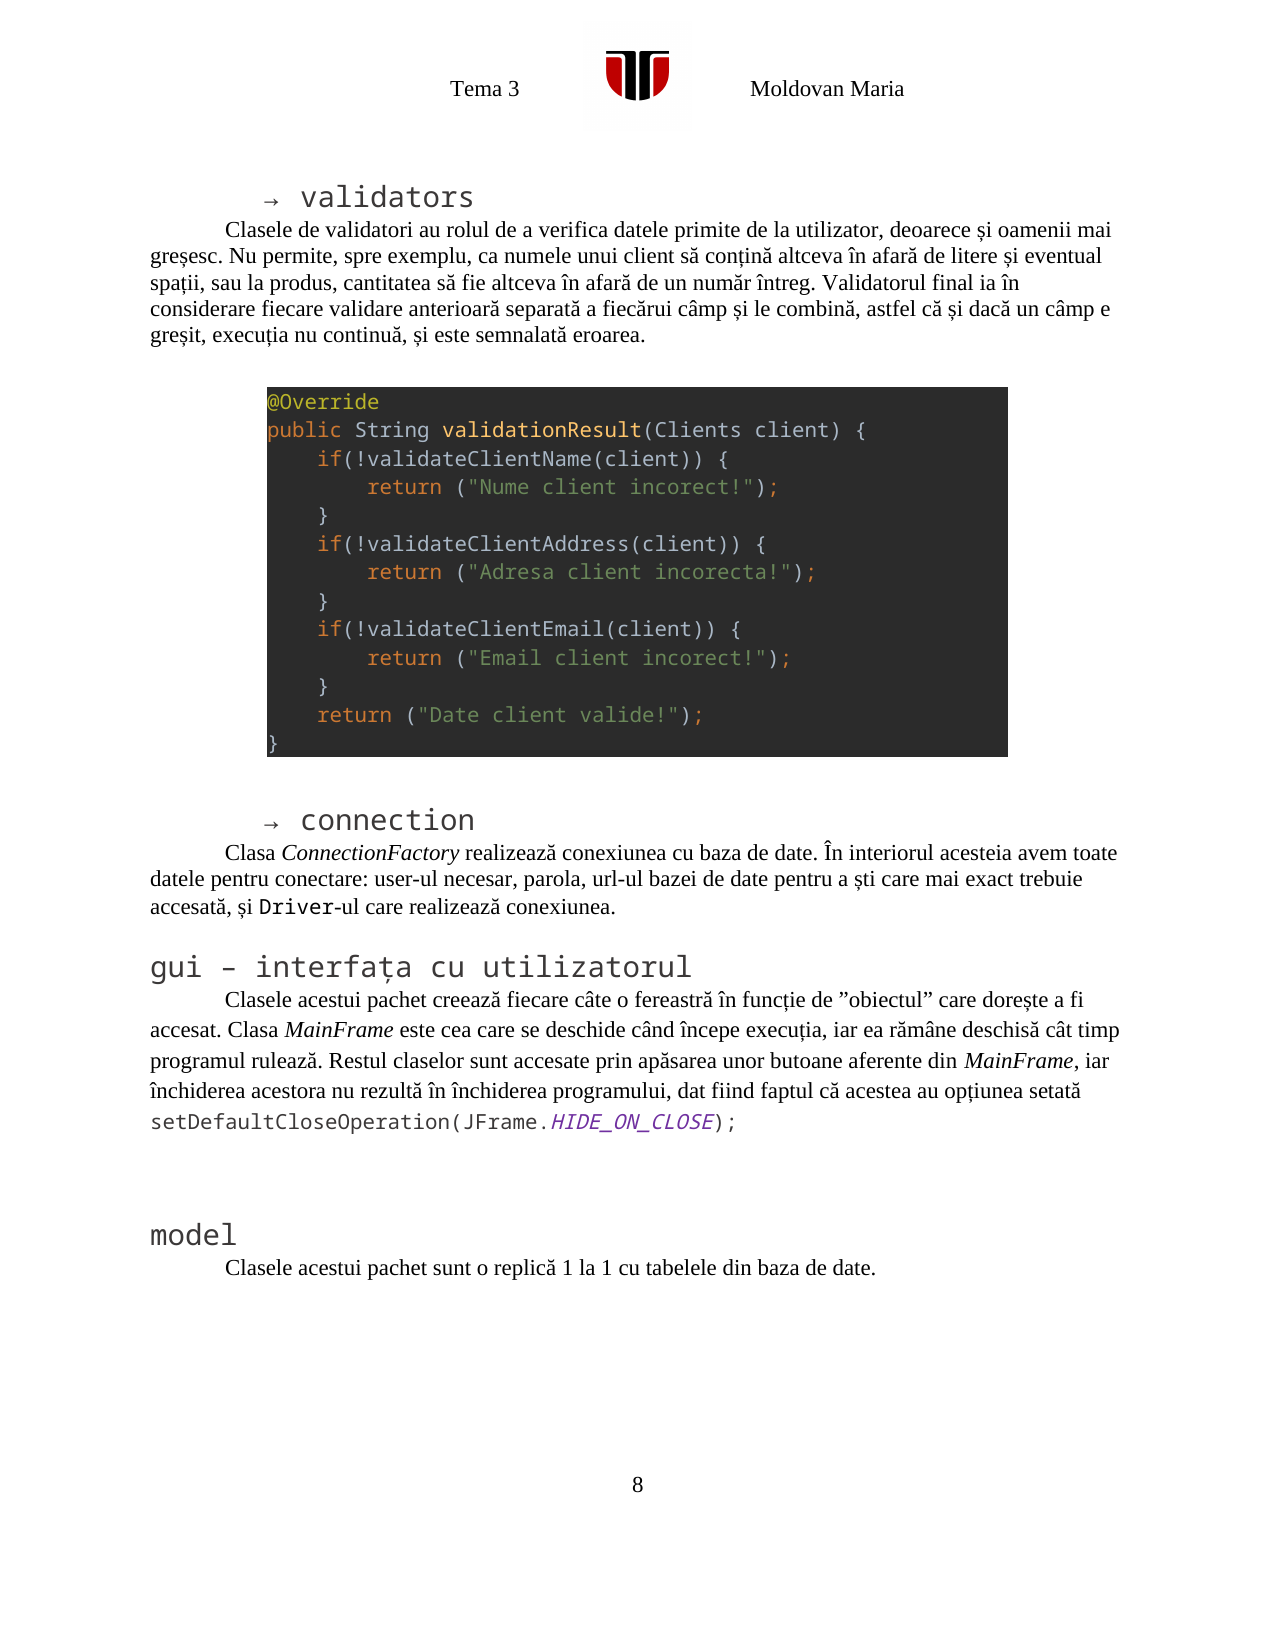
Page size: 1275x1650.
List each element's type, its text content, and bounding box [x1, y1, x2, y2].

text Clasele acestui pachet sunt o replică 1 la 1 cu tabelele din baza de date. [150, 1254, 1125, 1280]
text Clasele de validatori au rolul de a verifica datele primite de la utilizator, deoarece și oamenii mai greșesc. Nu permite, spre exemplu, ca numele unui client să conțină altceva în afară de litere și eventual spații, sau la produs, cantitatea să fie altceva în afară de un număr întreg. Validatorul final ia în considerare fiecare validare anterioară separată a fiecărui câmp și le combină, astfel că și dacă un câmp e greșit, execuția nu continuă, și este semnalată eroarea. [150, 216, 1125, 348]
text gui – interfața cu utilizatorul [150, 947, 1125, 986]
list validators [262, 176, 1125, 216]
picture [582, 21, 693, 131]
text Clasa ConnectionFactory realizează conexiunea cu baza de date. În interiorul acesteia avem toate datele pentru conectare: user-ul necesar, parola, url-ul bazei de date pentru a ști care mai exact trebuie accesată, și Driver-ul care realizează conexiunea. [150, 839, 1125, 920]
text Clasele acestui pachet creează fiecare câte o fereastră în funcție de ”obiectul” care dorește a fi accesat. Clasa MainFrame este cea care se deschide când începe execuția, iar ea rămâne deschisă cât timp programul rulează. Restul claselor sunt accesate prin apăsarea unor butoane aferente din MainFrame, iar închiderea acestora nu rezultă în închiderea programului, dat fiind faptul că acestea au opțiunea setată setDefaultCloseOperation(JFrame.HIDE_ON_CLOSE); [150, 986, 1125, 1136]
list connection [262, 387, 1125, 839]
text model [150, 1214, 1125, 1254]
